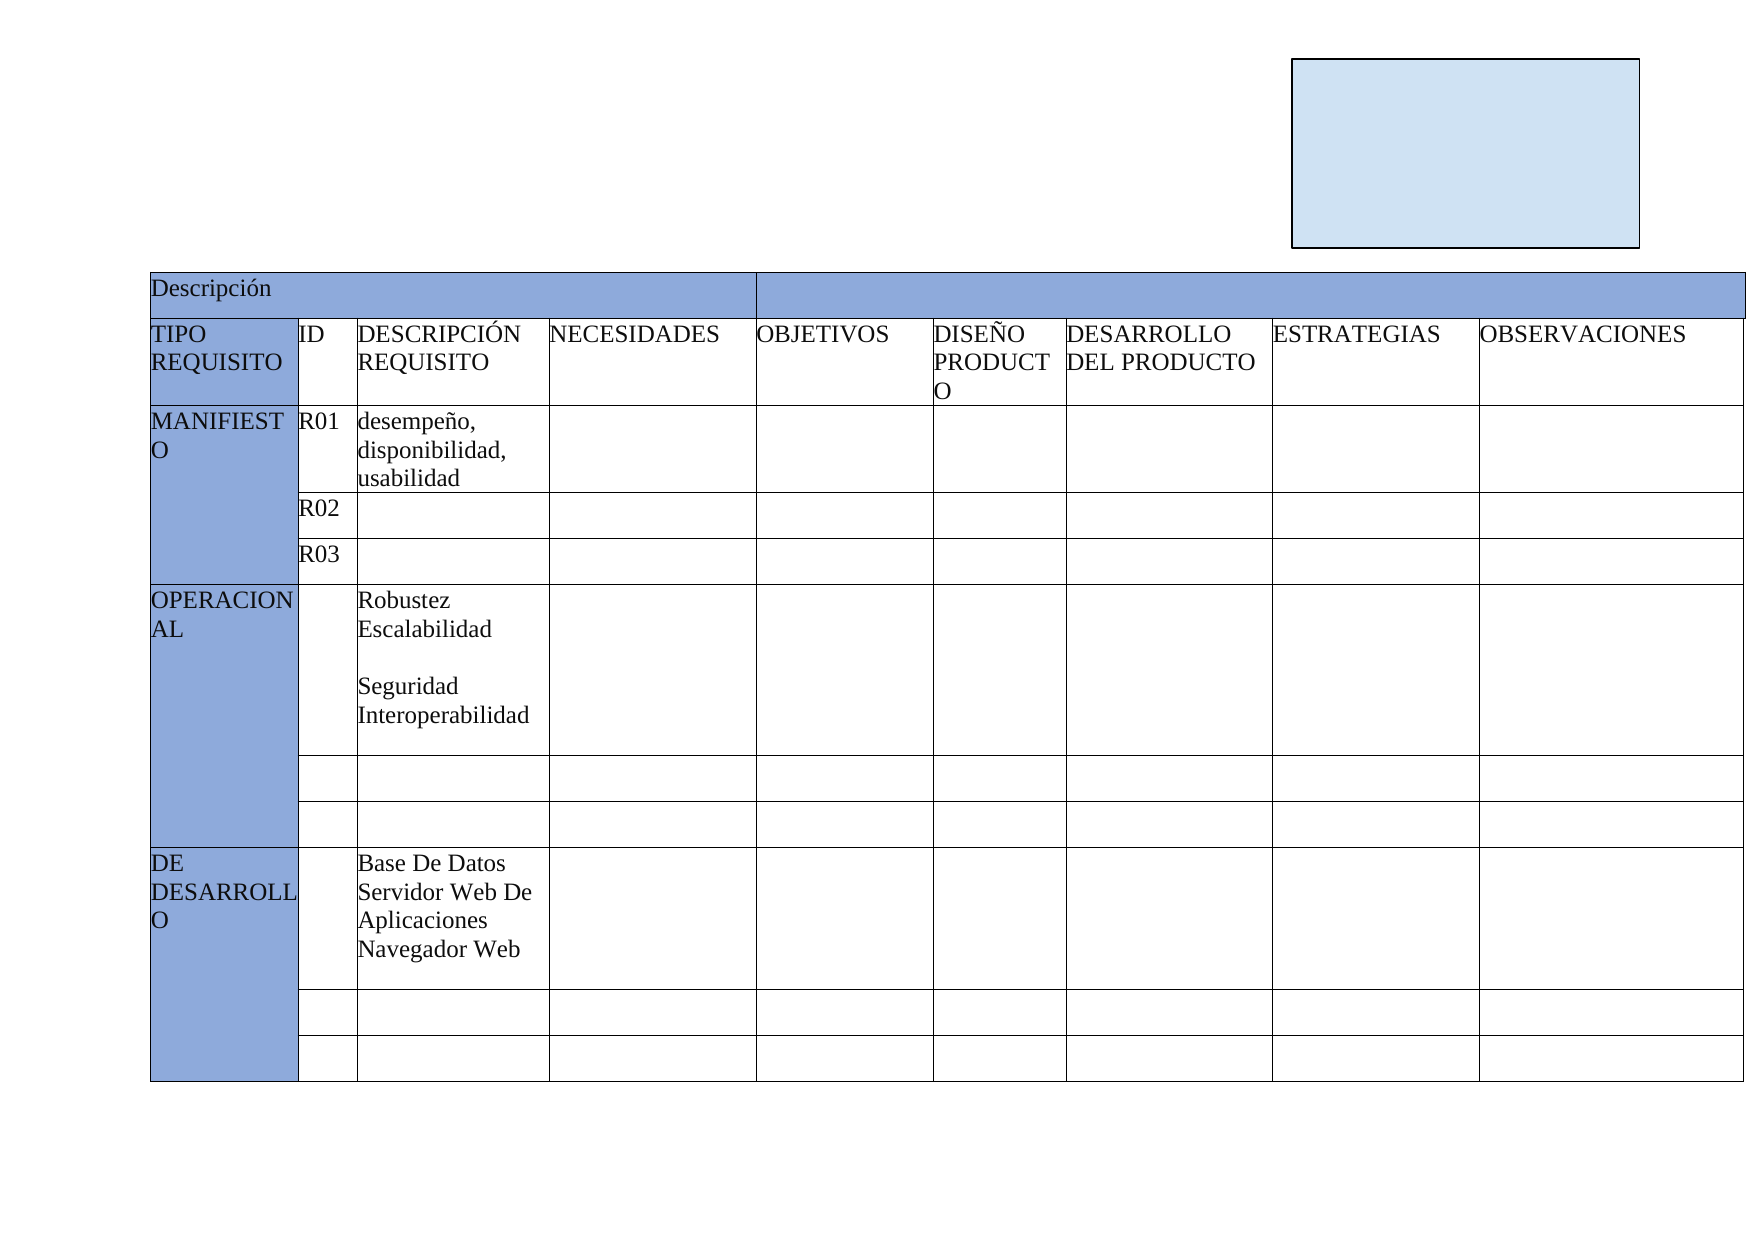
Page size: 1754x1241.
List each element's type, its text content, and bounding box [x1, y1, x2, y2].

table_cell [934, 1036, 1066, 1081]
table_cell [757, 802, 933, 847]
table_cell DE DESARROLLO [151, 848, 298, 1081]
table_cell [757, 539, 933, 584]
table_cell [550, 990, 756, 1035]
table_cell [299, 802, 357, 847]
table_cell [757, 493, 933, 538]
table_cell [550, 848, 756, 989]
table_cell [299, 1036, 357, 1081]
table_cell [1067, 756, 1272, 801]
table_cell [358, 802, 549, 847]
table_cell [1273, 802, 1479, 847]
table_cell [358, 990, 549, 1035]
table_cell [1273, 1036, 1479, 1081]
table_cell [1273, 990, 1479, 1035]
table_cell [1480, 990, 1743, 1035]
table_cell DESARROLLO DEL PRODUCTO [1067, 319, 1272, 405]
table_cell [550, 802, 756, 847]
table_cell [757, 406, 933, 492]
table_cell desempeño, disponibilidad, usabilidad [358, 406, 549, 492]
table_cell [1480, 539, 1743, 584]
table_cell [1067, 802, 1272, 847]
table_cell [1273, 585, 1479, 755]
table_cell [934, 756, 1066, 801]
table_cell [550, 1036, 756, 1081]
table_cell [1273, 539, 1479, 584]
table_cell [757, 756, 933, 801]
table_cell OPERACIONAL [151, 585, 298, 847]
table_cell [1480, 1036, 1743, 1081]
table_cell [934, 848, 1066, 989]
table_cell [757, 990, 933, 1035]
table_cell [550, 493, 756, 538]
table_cell [358, 539, 549, 584]
table_cell [550, 406, 756, 492]
table_cell [934, 990, 1066, 1035]
table_cell [1067, 990, 1272, 1035]
table_cell [299, 756, 357, 801]
table_cell R03 [299, 539, 357, 584]
table_cell [757, 1036, 933, 1081]
table_cell NECESIDADES [550, 319, 756, 405]
table_cell [934, 585, 1066, 755]
table_cell [1480, 802, 1743, 847]
table_cell [358, 493, 549, 538]
table_cell [1067, 493, 1272, 538]
table_cell [358, 1036, 549, 1081]
table_cell OBJETIVOS [757, 319, 933, 405]
table_cell [1067, 406, 1272, 492]
table_cell [1067, 1036, 1272, 1081]
table_cell [934, 802, 1066, 847]
table_cell Base De Datos Servidor Web De Aplicaciones Navegador Web [358, 848, 549, 989]
table_cell [1480, 406, 1743, 492]
table_cell Robustez Escalabilidad Seguridad Interoperabilidad [358, 585, 549, 755]
table_cell [757, 848, 933, 989]
table_cell DISEÑO PRODUCTO [934, 319, 1066, 405]
table_cell [550, 585, 756, 755]
table_cell [1273, 848, 1479, 989]
table_cell [1067, 848, 1272, 989]
table_cell [934, 493, 1066, 538]
table_cell [1273, 756, 1479, 801]
table_cell [1480, 848, 1743, 989]
table_cell MANIFIESTO [151, 406, 298, 584]
table_cell R01 [299, 406, 357, 492]
table_cell OBSERVACIONES [1480, 319, 1743, 405]
table_cell [1480, 585, 1743, 755]
table_cell [1273, 493, 1479, 538]
table_cell [757, 585, 933, 755]
table_cell [299, 848, 357, 989]
table_cell [550, 539, 756, 584]
table_cell [1067, 539, 1272, 584]
table_cell [299, 990, 357, 1035]
table_cell R02 [299, 493, 357, 538]
table_cell [1480, 493, 1743, 538]
table_cell TIPO REQUISITO [151, 319, 298, 405]
table_cell ID [299, 319, 357, 405]
table_cell [1067, 585, 1272, 755]
table_cell [757, 273, 1745, 318]
table_cell [299, 585, 357, 755]
table_cell [934, 539, 1066, 584]
table_cell Descripción [151, 273, 756, 318]
table_cell DESCRIPCIÓN REQUISITO [358, 319, 549, 405]
table_cell [1273, 406, 1479, 492]
table_cell [550, 756, 756, 801]
table_cell ESTRATEGIAS [1273, 319, 1479, 405]
table_cell [358, 756, 549, 801]
table_cell [1480, 756, 1743, 801]
table_cell [934, 406, 1066, 492]
